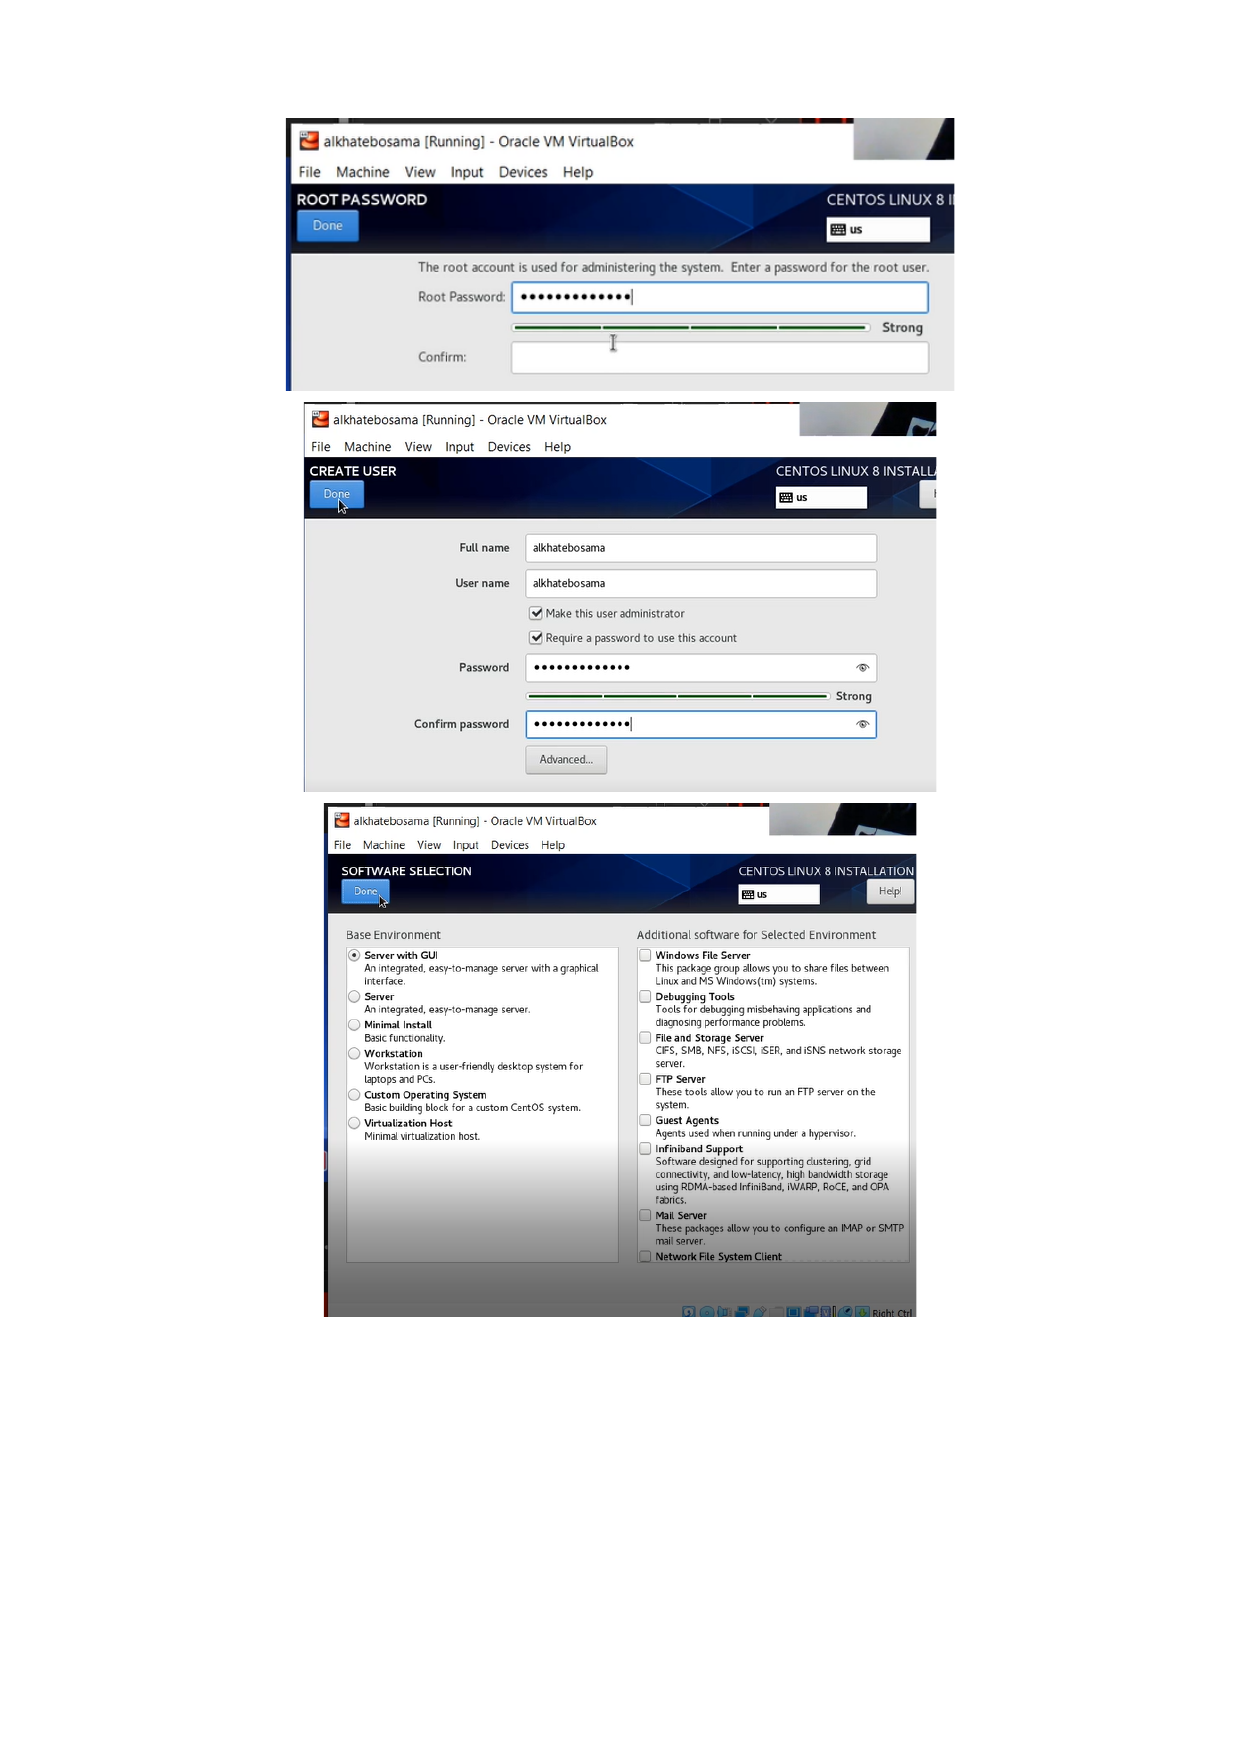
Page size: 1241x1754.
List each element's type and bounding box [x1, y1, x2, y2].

picture [303, 402, 937, 792]
picture [323, 803, 917, 1317]
picture [285, 118, 955, 391]
